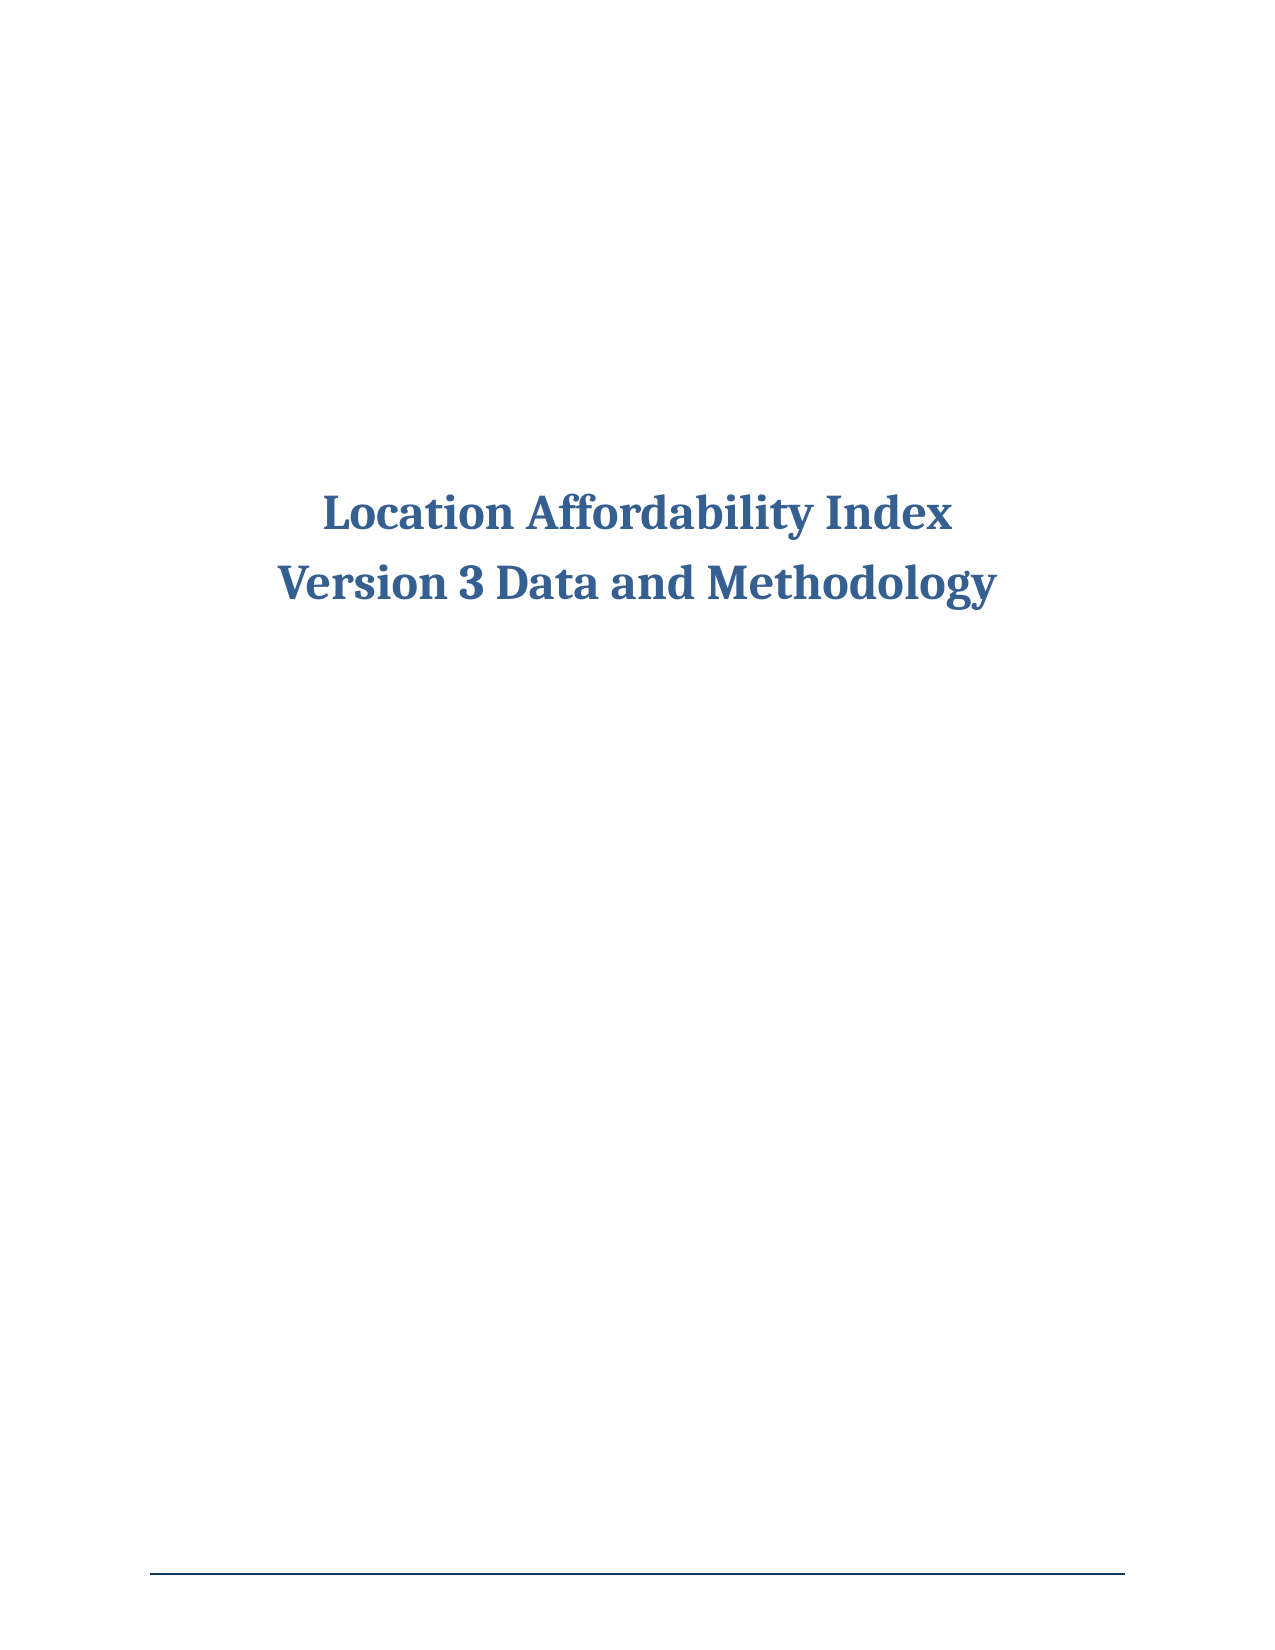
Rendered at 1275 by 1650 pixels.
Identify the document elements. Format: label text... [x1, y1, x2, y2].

text Version 3 Data and Methodology [150, 555, 1125, 612]
text Location Affordability Index [150, 485, 1125, 542]
